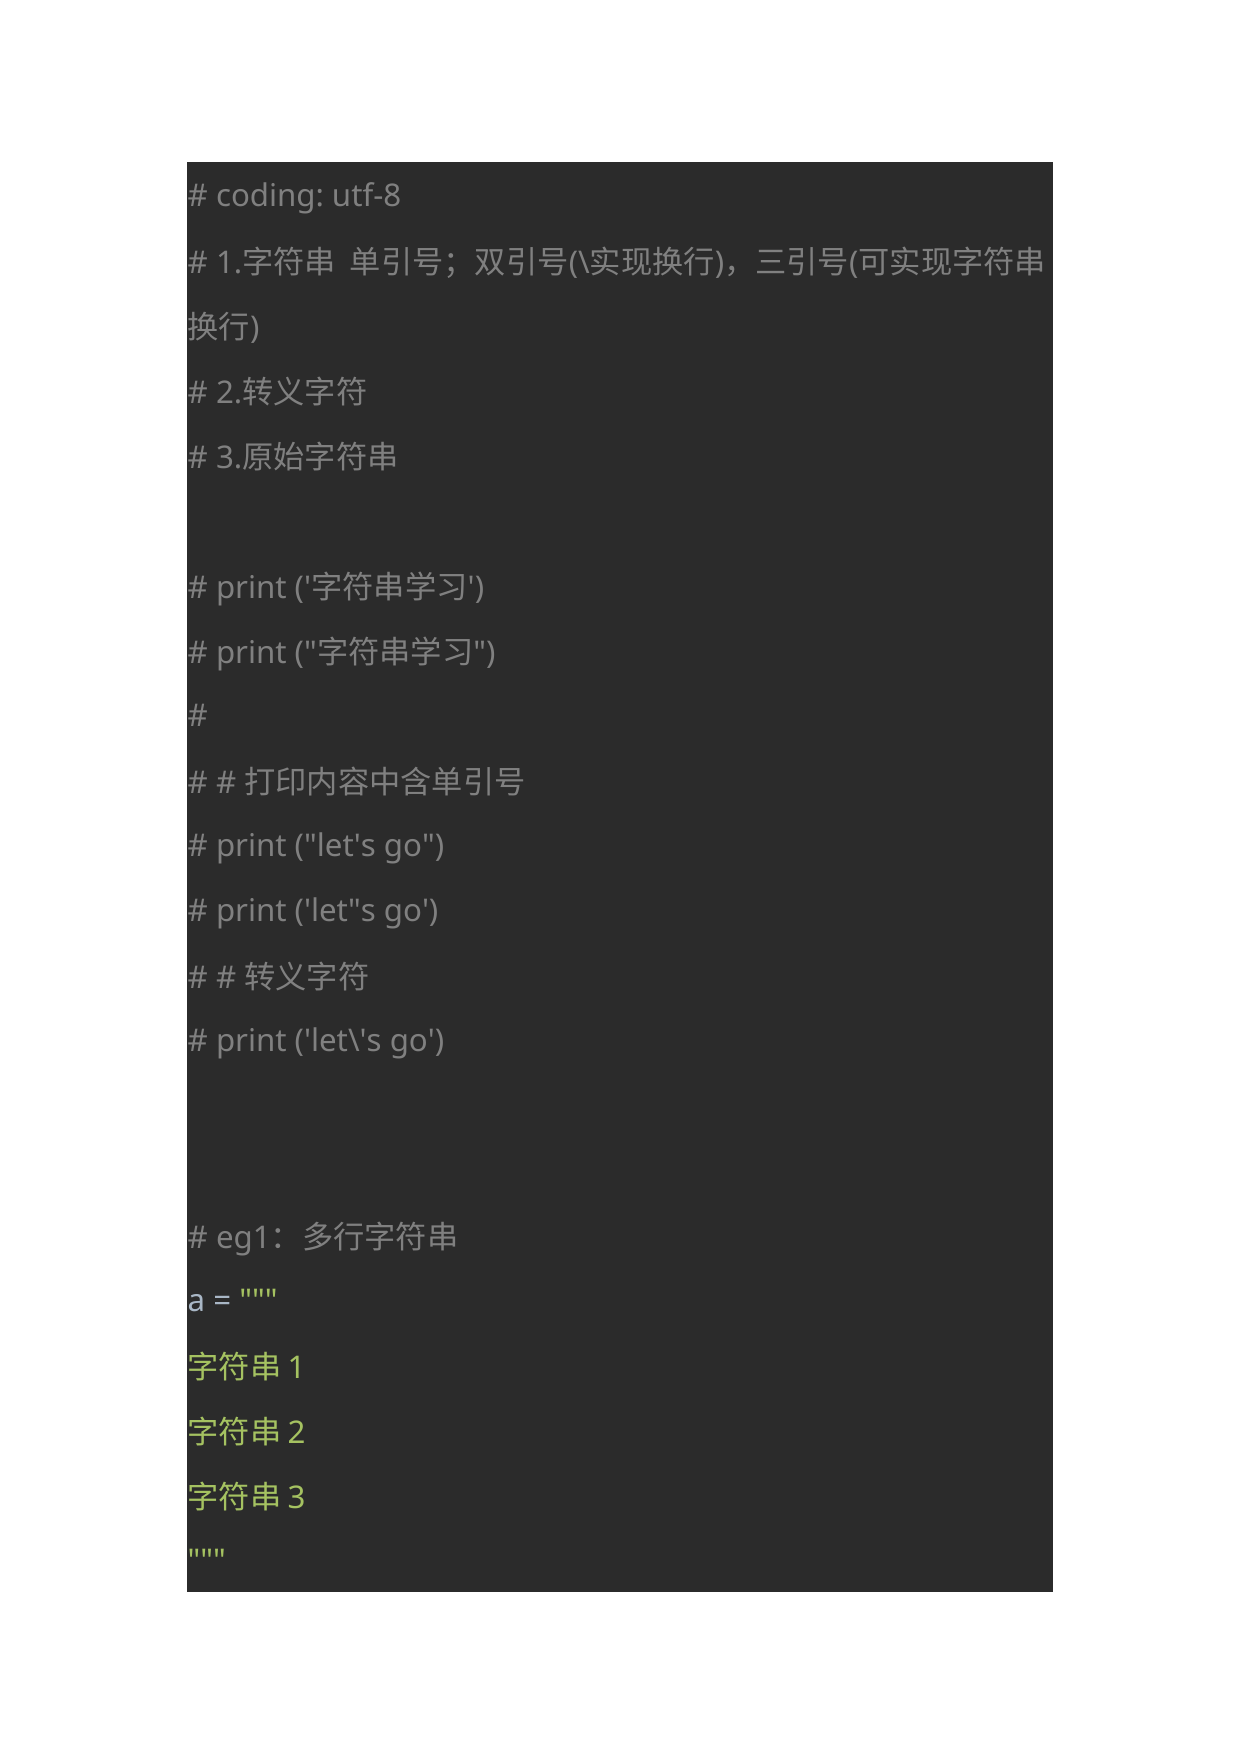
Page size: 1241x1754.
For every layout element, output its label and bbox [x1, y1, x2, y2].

text [187, 162, 1053, 1592]
